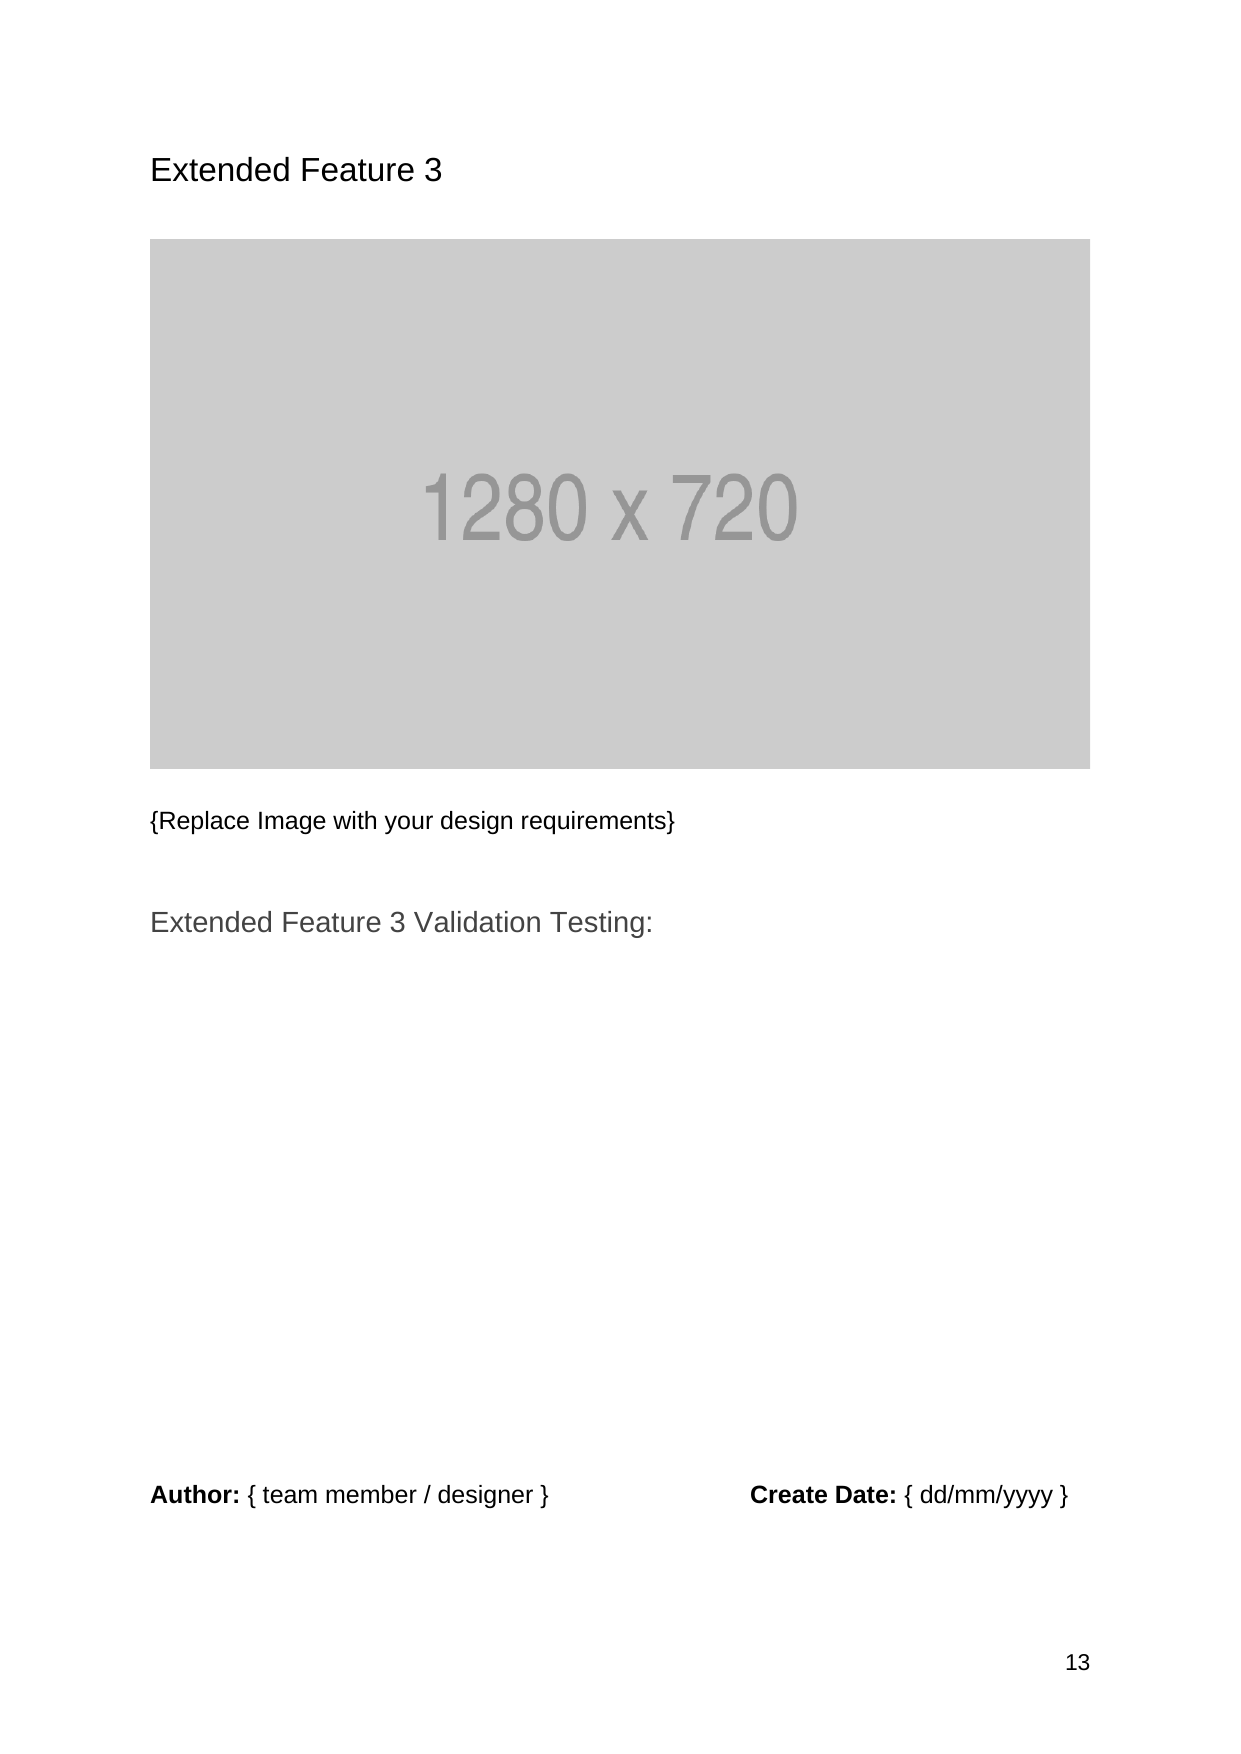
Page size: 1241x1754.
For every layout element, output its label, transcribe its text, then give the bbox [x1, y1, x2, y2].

subtitle Extended Feature 3 [150, 150, 1090, 188]
text {Replace Image with your design requirements} [150, 806, 1090, 834]
text Author: { team member / designer } Create Date: { dd/mm/yyyy } [150, 1480, 1090, 1509]
picture [150, 239, 1091, 769]
subtitle Extended Feature 3 Validation Testing: [150, 905, 1090, 939]
